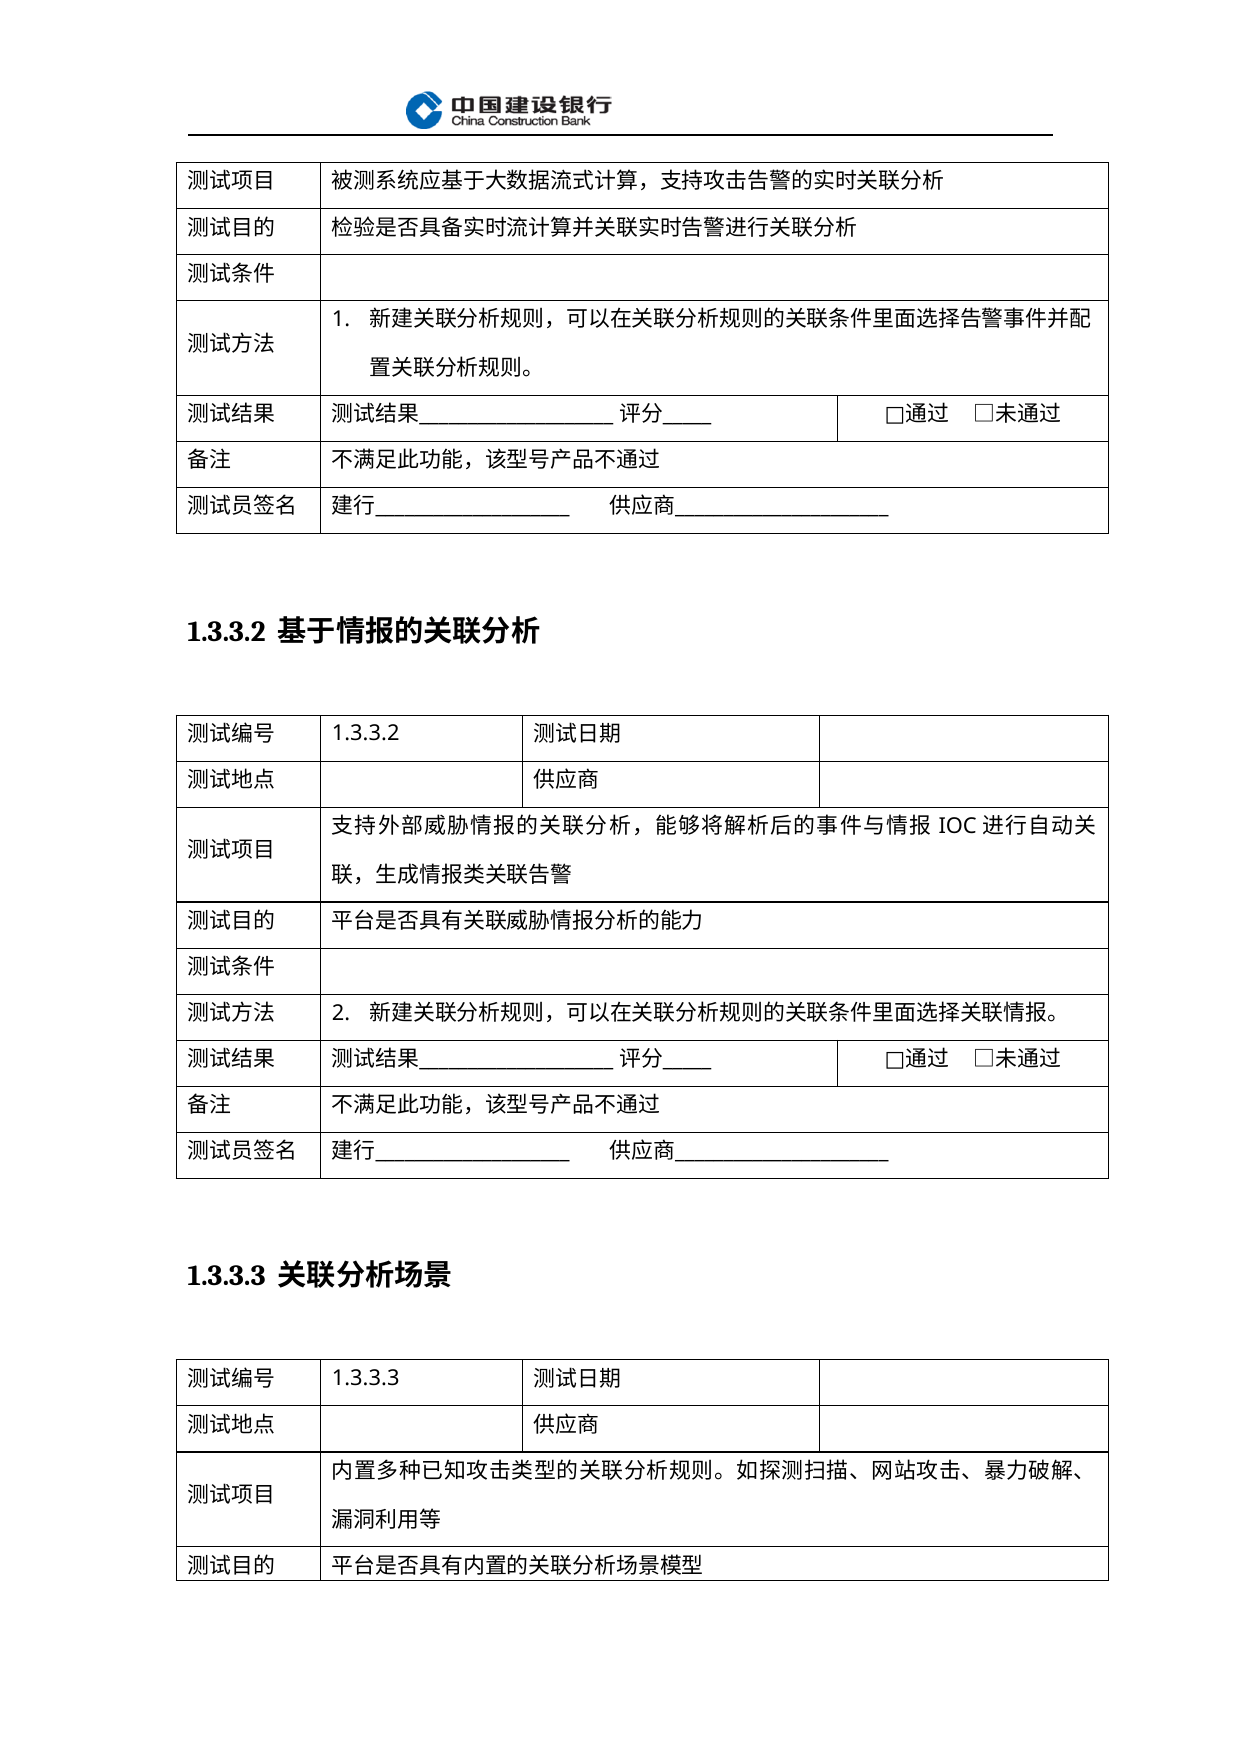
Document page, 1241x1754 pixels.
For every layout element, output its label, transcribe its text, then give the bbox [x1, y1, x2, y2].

table_cell 测试目的 [177, 903, 320, 947]
table_cell 平台是否具有关联威胁情报分析的能力 [321, 903, 1108, 947]
table_cell 不满足此功能，该型号产品不通过 [321, 1087, 1108, 1132]
table_cell 测试员签名 [177, 488, 320, 533]
table_header 测试编号 [177, 1360, 320, 1405]
table_cell [820, 762, 1108, 807]
table_cell 测试目的 [177, 209, 320, 254]
table_cell 新建关联分析规则，可以在关联分析规则的关联条件里面选择关联情报。 [321, 995, 1108, 1039]
table_cell [321, 1406, 522, 1451]
table_cell 测试结果____________________ 评分_____ [321, 396, 837, 441]
table_header 1.3.3.3 [321, 1360, 522, 1405]
table_cell 测试项目 [177, 163, 320, 208]
table_header 测试日期 [523, 1360, 819, 1405]
table_cell 建行____________________ 供应商______________________ [321, 488, 1108, 533]
table_cell 备注 [177, 1087, 320, 1132]
table_cell 不满足此功能，该型号产品不通过 [321, 442, 1108, 487]
table_cell 测试方法 [177, 995, 320, 1039]
table_cell [321, 949, 1108, 993]
table_cell 测试项目 [177, 808, 320, 901]
table_cell 测试结果 [177, 396, 320, 441]
table_header 1.3.3.2 [321, 716, 522, 761]
table_cell 测试员签名 [177, 1133, 320, 1178]
table_cell 内置多种已知攻击类型的关联分析规则。如探测扫描、网站攻击、暴力破解、漏洞利用等 [321, 1453, 1108, 1546]
table_cell 测试结果____________________ 评分_____ [321, 1041, 837, 1086]
table_cell 被测系统应基于大数据流式计算，支持攻击告警的实时关联分析 [321, 163, 1108, 208]
table_cell 支持外部威胁情报的关联分析，能够将解析后的事件与情报IOC进行自动关联，生成情报类关联告警 [321, 808, 1108, 901]
table_cell 供应商 [523, 1406, 819, 1451]
table_cell 测试条件 [177, 255, 320, 300]
table_cell 备注 [177, 442, 320, 487]
table_header 测试日期 [523, 716, 819, 761]
table_cell 测试项目 [177, 1453, 320, 1546]
table_header 测试编号 [177, 716, 320, 761]
table_cell □通过 □未通过 [838, 1041, 1108, 1086]
table_cell 平台是否具有内置的关联分析场景模型 [321, 1547, 1108, 1580]
table_cell [820, 1406, 1108, 1451]
picture [403, 88, 614, 133]
table_cell 测试地点 [177, 762, 320, 807]
subtitle 基于情报的关联分析 [187, 596, 1053, 661]
table_cell 检验是否具备实时流计算并关联实时告警进行关联分析 [321, 209, 1108, 254]
table_cell 测试目的 [177, 1547, 320, 1580]
table_cell 新建关联分析规则，可以在关联分析规则的关联条件里面选择告警事件并配置关联分析规则。 [321, 301, 1108, 395]
table_cell 测试地点 [177, 1406, 320, 1451]
table_cell 测试方法 [177, 301, 320, 395]
table_cell 测试条件 [177, 949, 320, 993]
table_cell □通过 □未通过 [838, 396, 1108, 441]
table_cell 供应商 [523, 762, 819, 807]
subtitle 关联分析场景 [187, 1240, 1053, 1305]
table_cell [321, 762, 522, 807]
table_header [820, 716, 1108, 761]
table_cell 测试结果 [177, 1041, 320, 1086]
table_cell 建行____________________ 供应商______________________ [321, 1133, 1108, 1178]
table_header [820, 1360, 1108, 1405]
table_cell [321, 255, 1108, 300]
